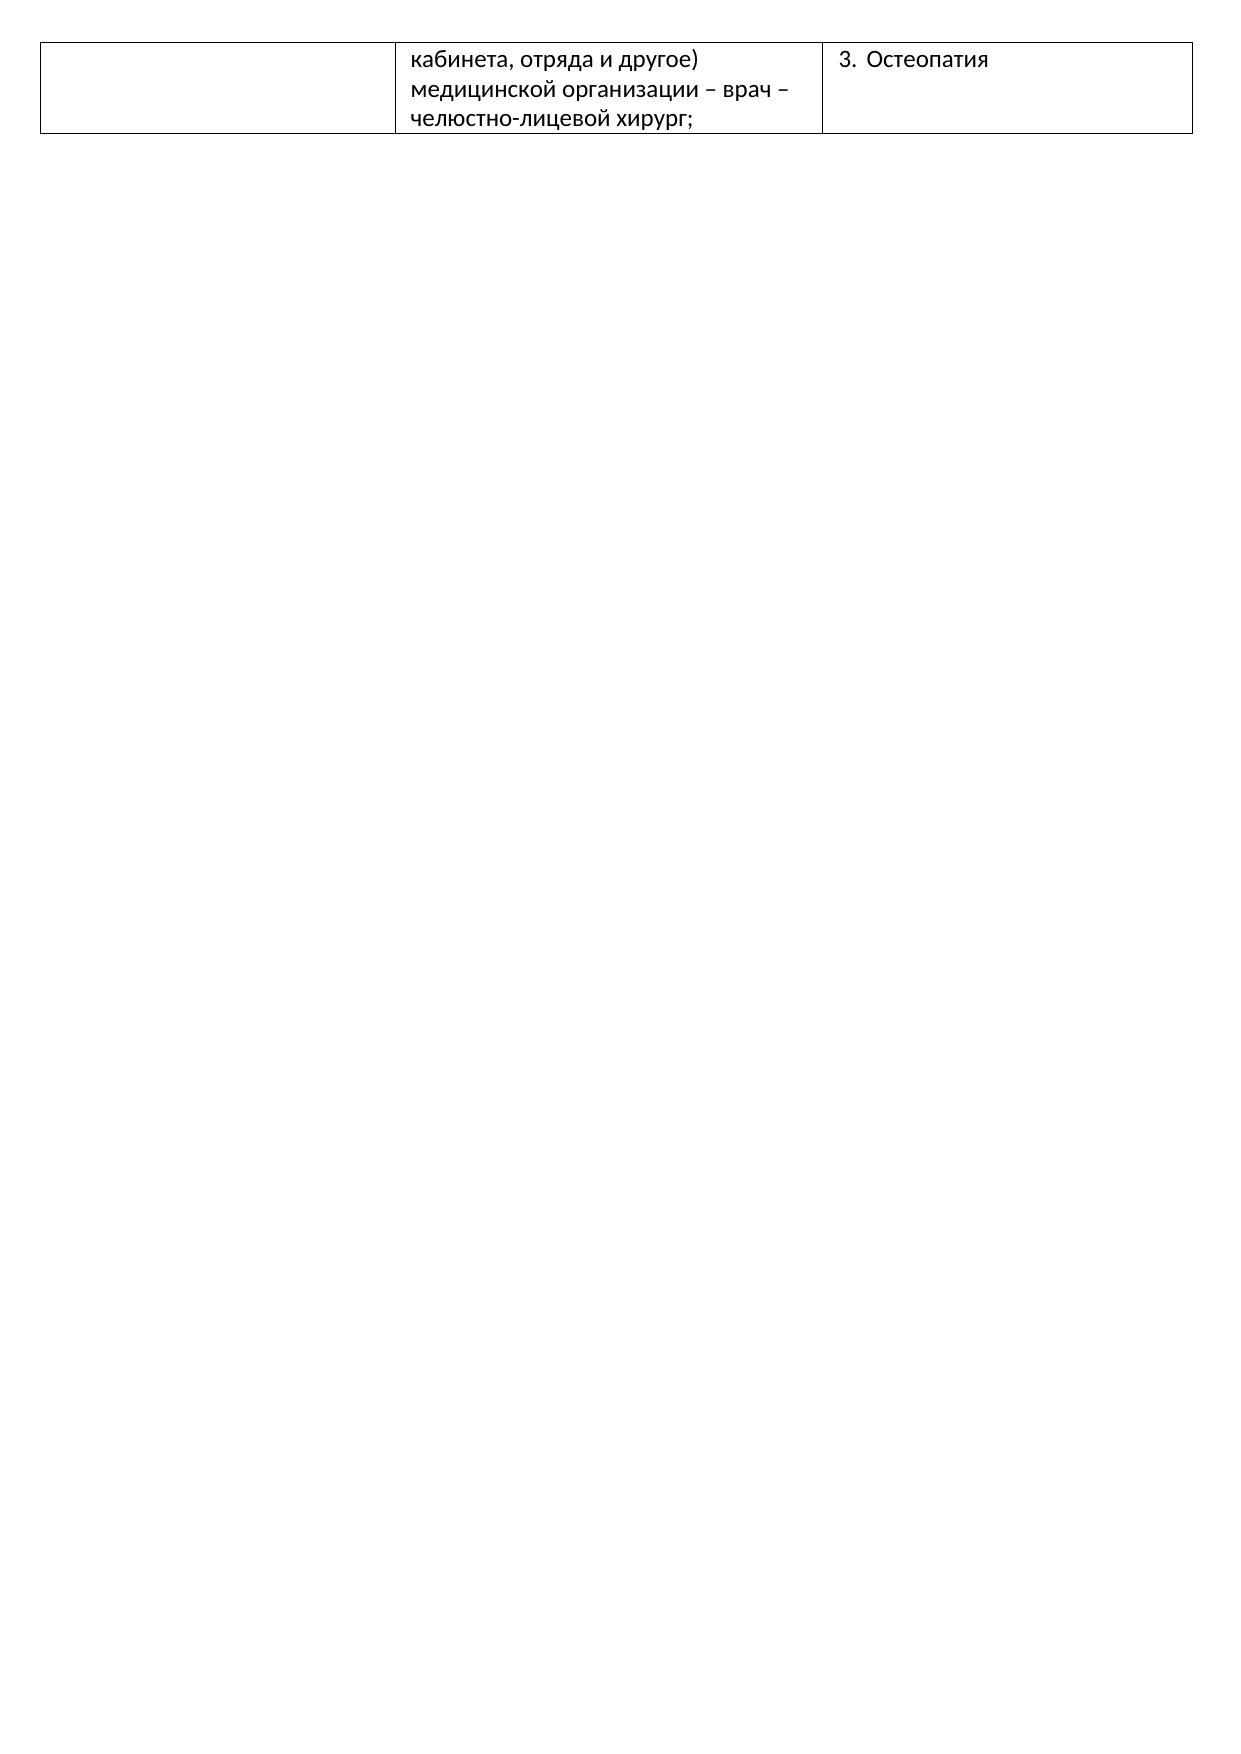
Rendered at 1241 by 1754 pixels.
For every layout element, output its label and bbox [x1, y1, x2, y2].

table_cell [396, 43, 822, 132]
table_cell [41, 43, 395, 132]
table_cell [823, 43, 1192, 132]
